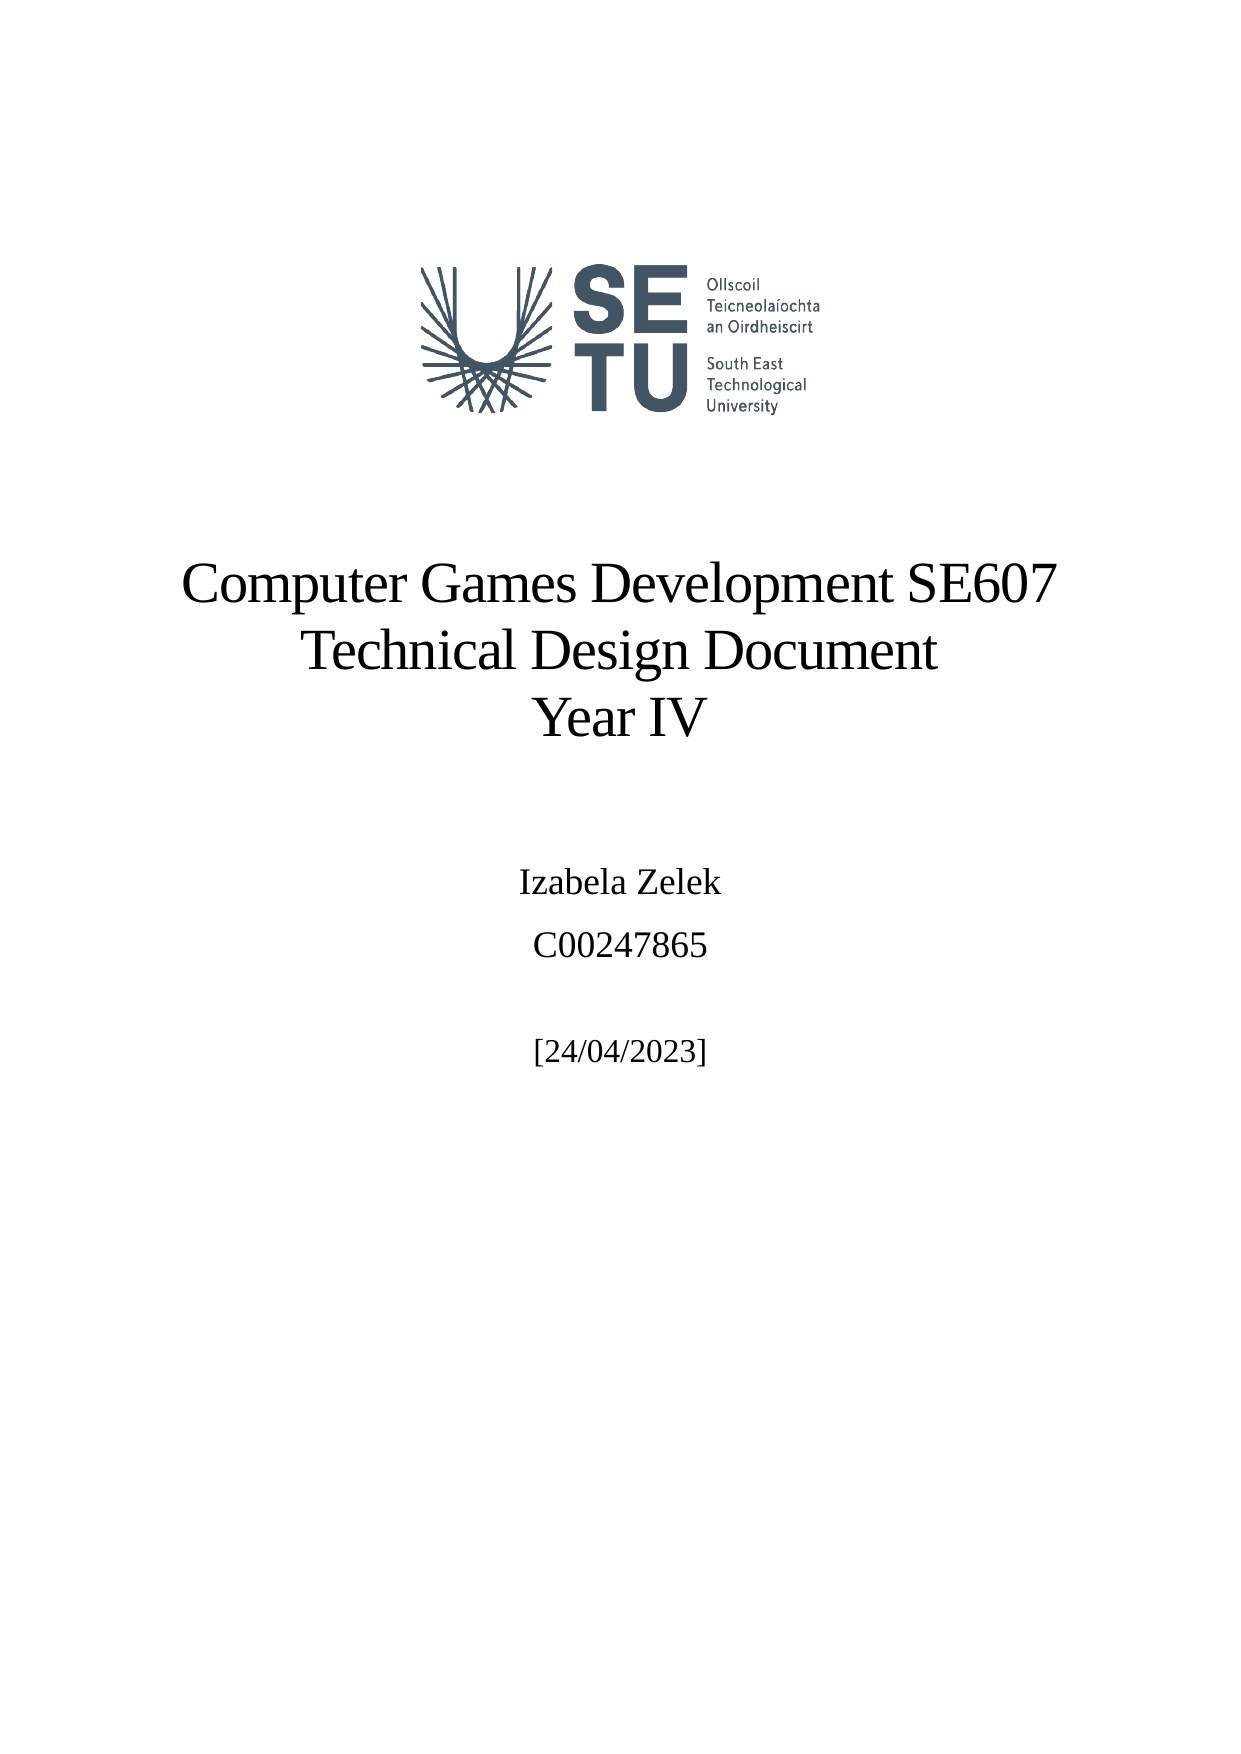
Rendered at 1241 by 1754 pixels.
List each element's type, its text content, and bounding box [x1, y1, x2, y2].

picture [366, 197, 874, 482]
title Computer Games Development SE607 [150, 548, 1090, 615]
title Year IV [150, 682, 1090, 749]
text [24/04/2023] [150, 1032, 1090, 1070]
text Izabela Zelek [150, 859, 1090, 903]
text C00247865 [150, 923, 1090, 966]
title Technical Design Document [150, 615, 1090, 682]
